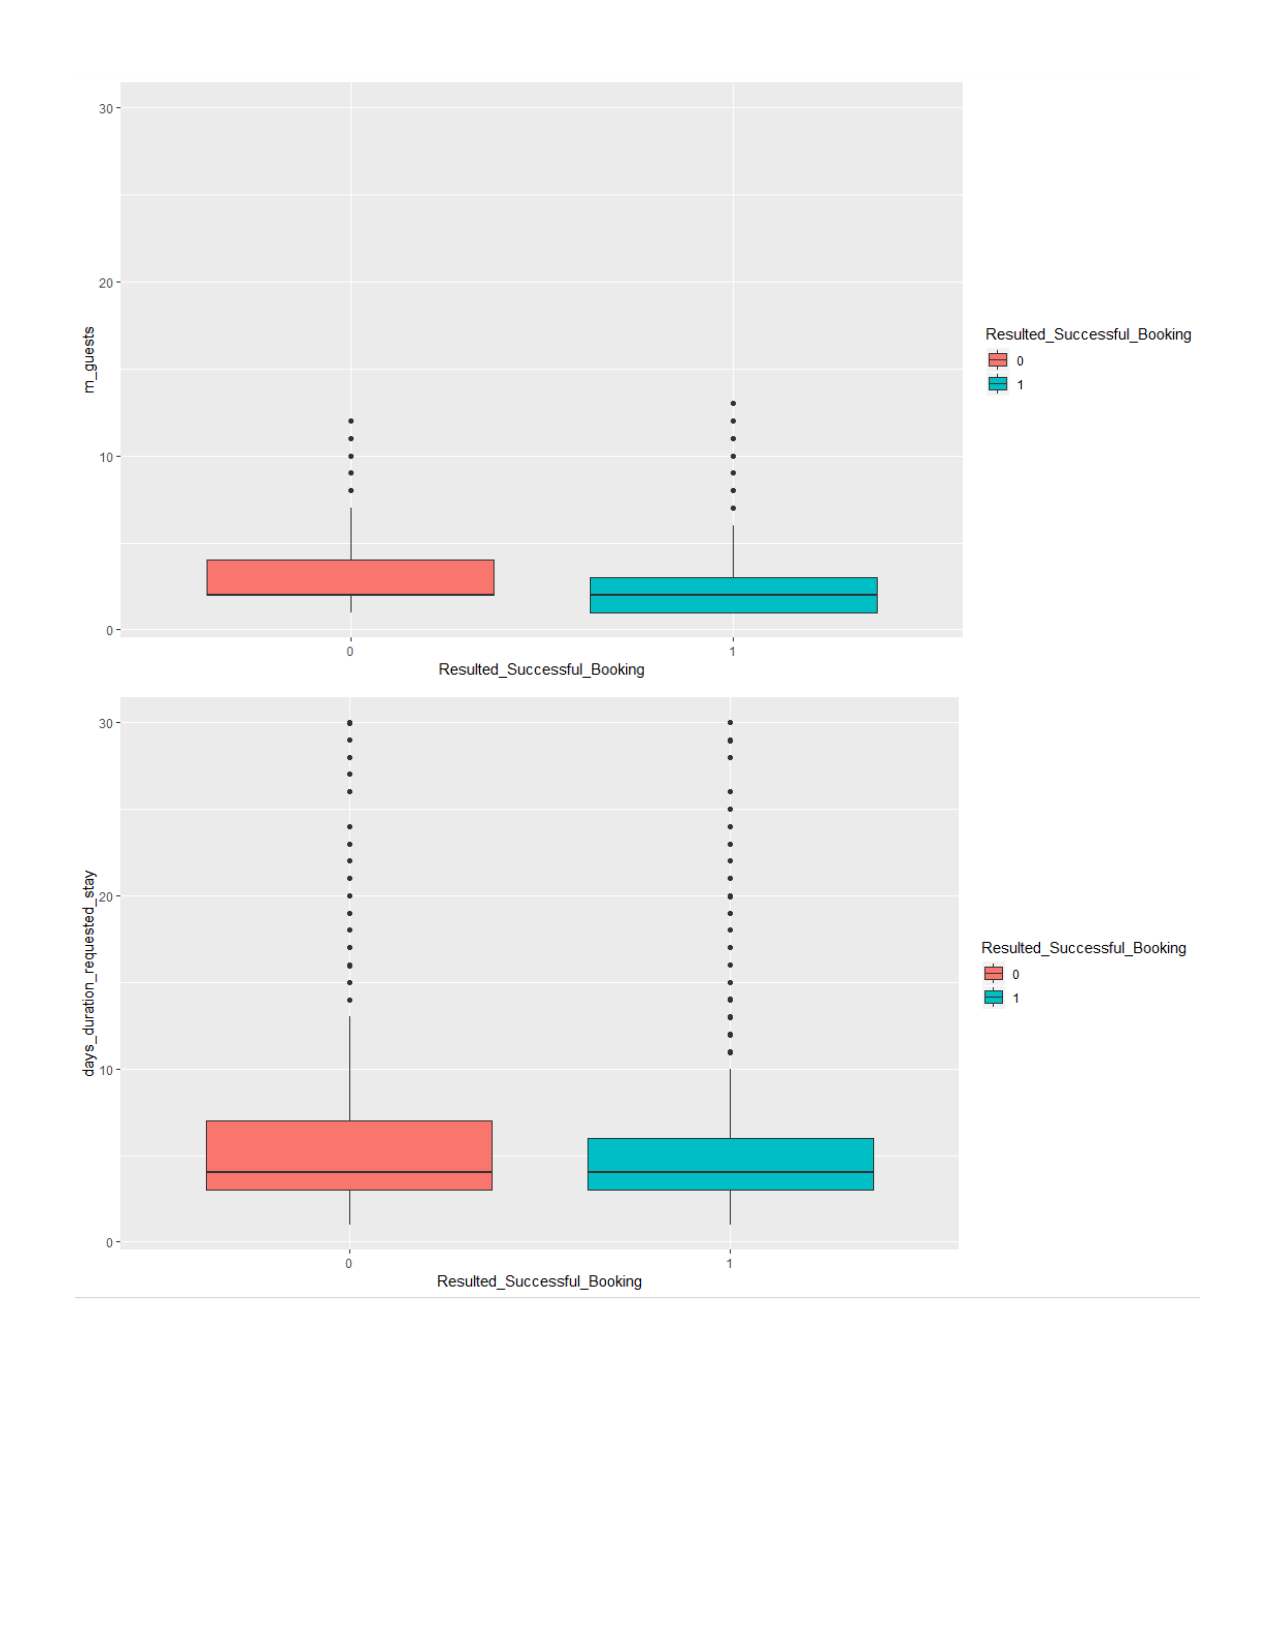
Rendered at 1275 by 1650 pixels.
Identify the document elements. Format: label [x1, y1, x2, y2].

picture [75, 75, 1200, 683]
picture [75, 690, 1200, 1299]
